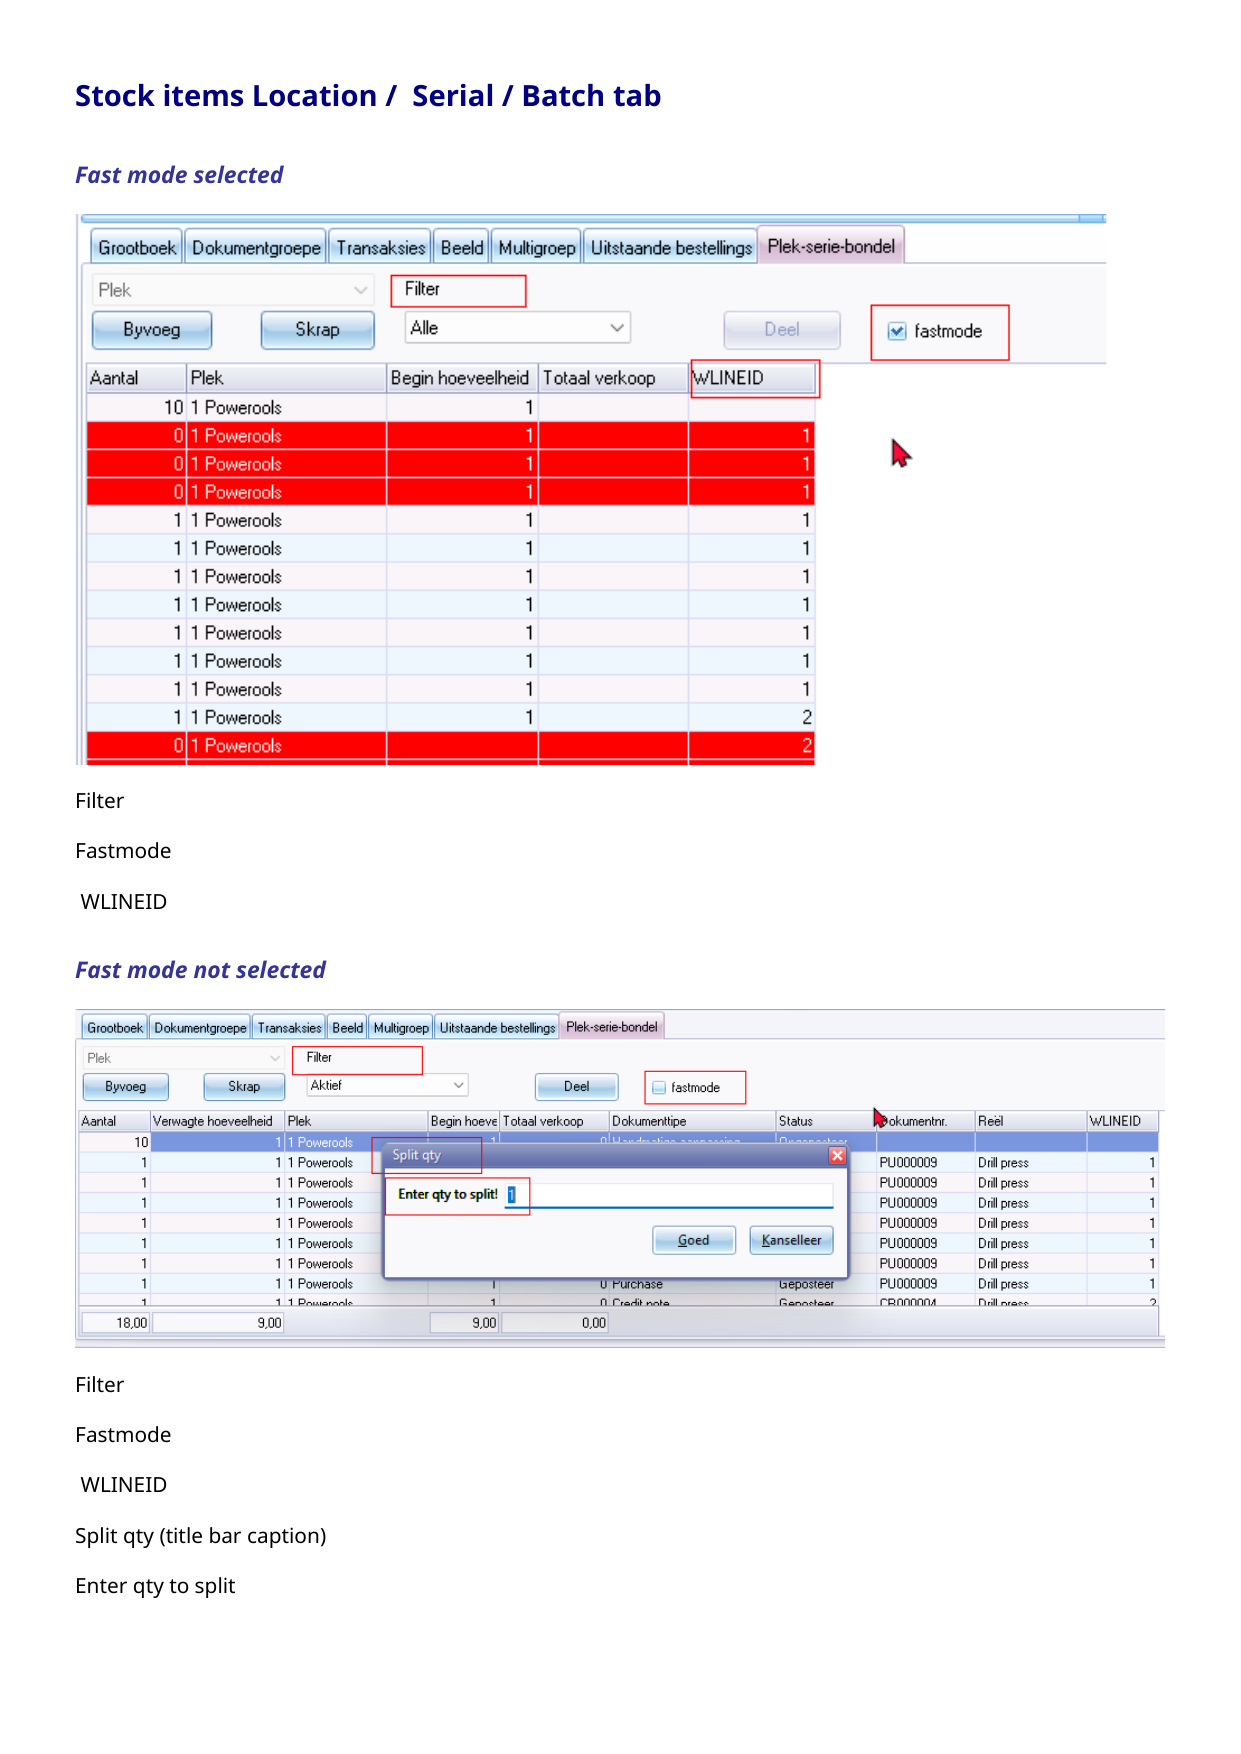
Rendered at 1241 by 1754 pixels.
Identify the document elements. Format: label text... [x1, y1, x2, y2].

text Fast mode not selected [75, 954, 1165, 986]
text Stock items Location / Serial / Batch tab [75, 75, 1165, 115]
text Fastmode [75, 1420, 1165, 1448]
text Split qty (title bar caption) [75, 1521, 1165, 1549]
text WLINEID [75, 1471, 1165, 1499]
text WLINEID [75, 887, 1165, 915]
text Filter [75, 786, 1165, 814]
text Fast mode selected [75, 159, 1165, 191]
picture [75, 1009, 1166, 1348]
text Fastmode [75, 836, 1165, 865]
picture [75, 214, 1107, 765]
text Enter qty to split [75, 1571, 1165, 1600]
text Filter [75, 1370, 1165, 1398]
